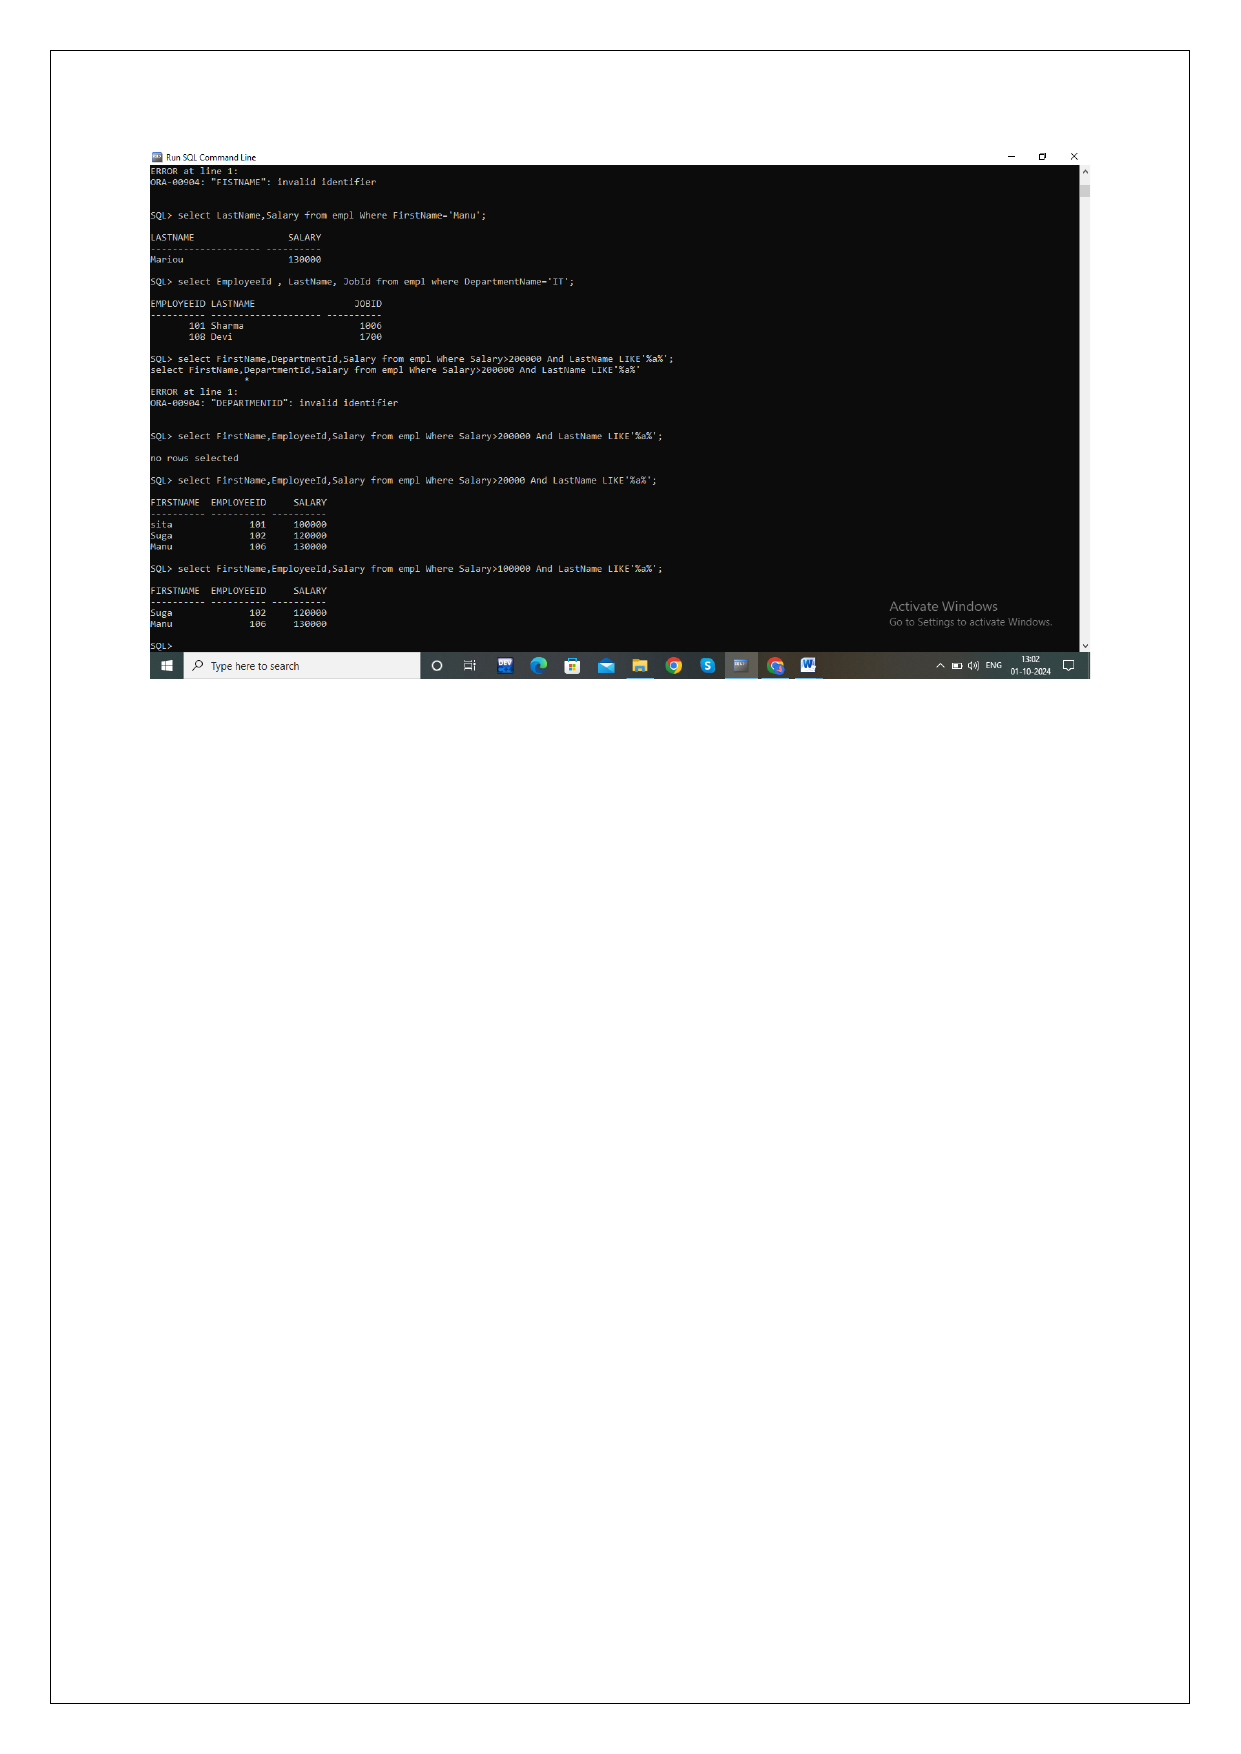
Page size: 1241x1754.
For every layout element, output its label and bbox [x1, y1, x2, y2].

picture [150, 150, 1091, 679]
